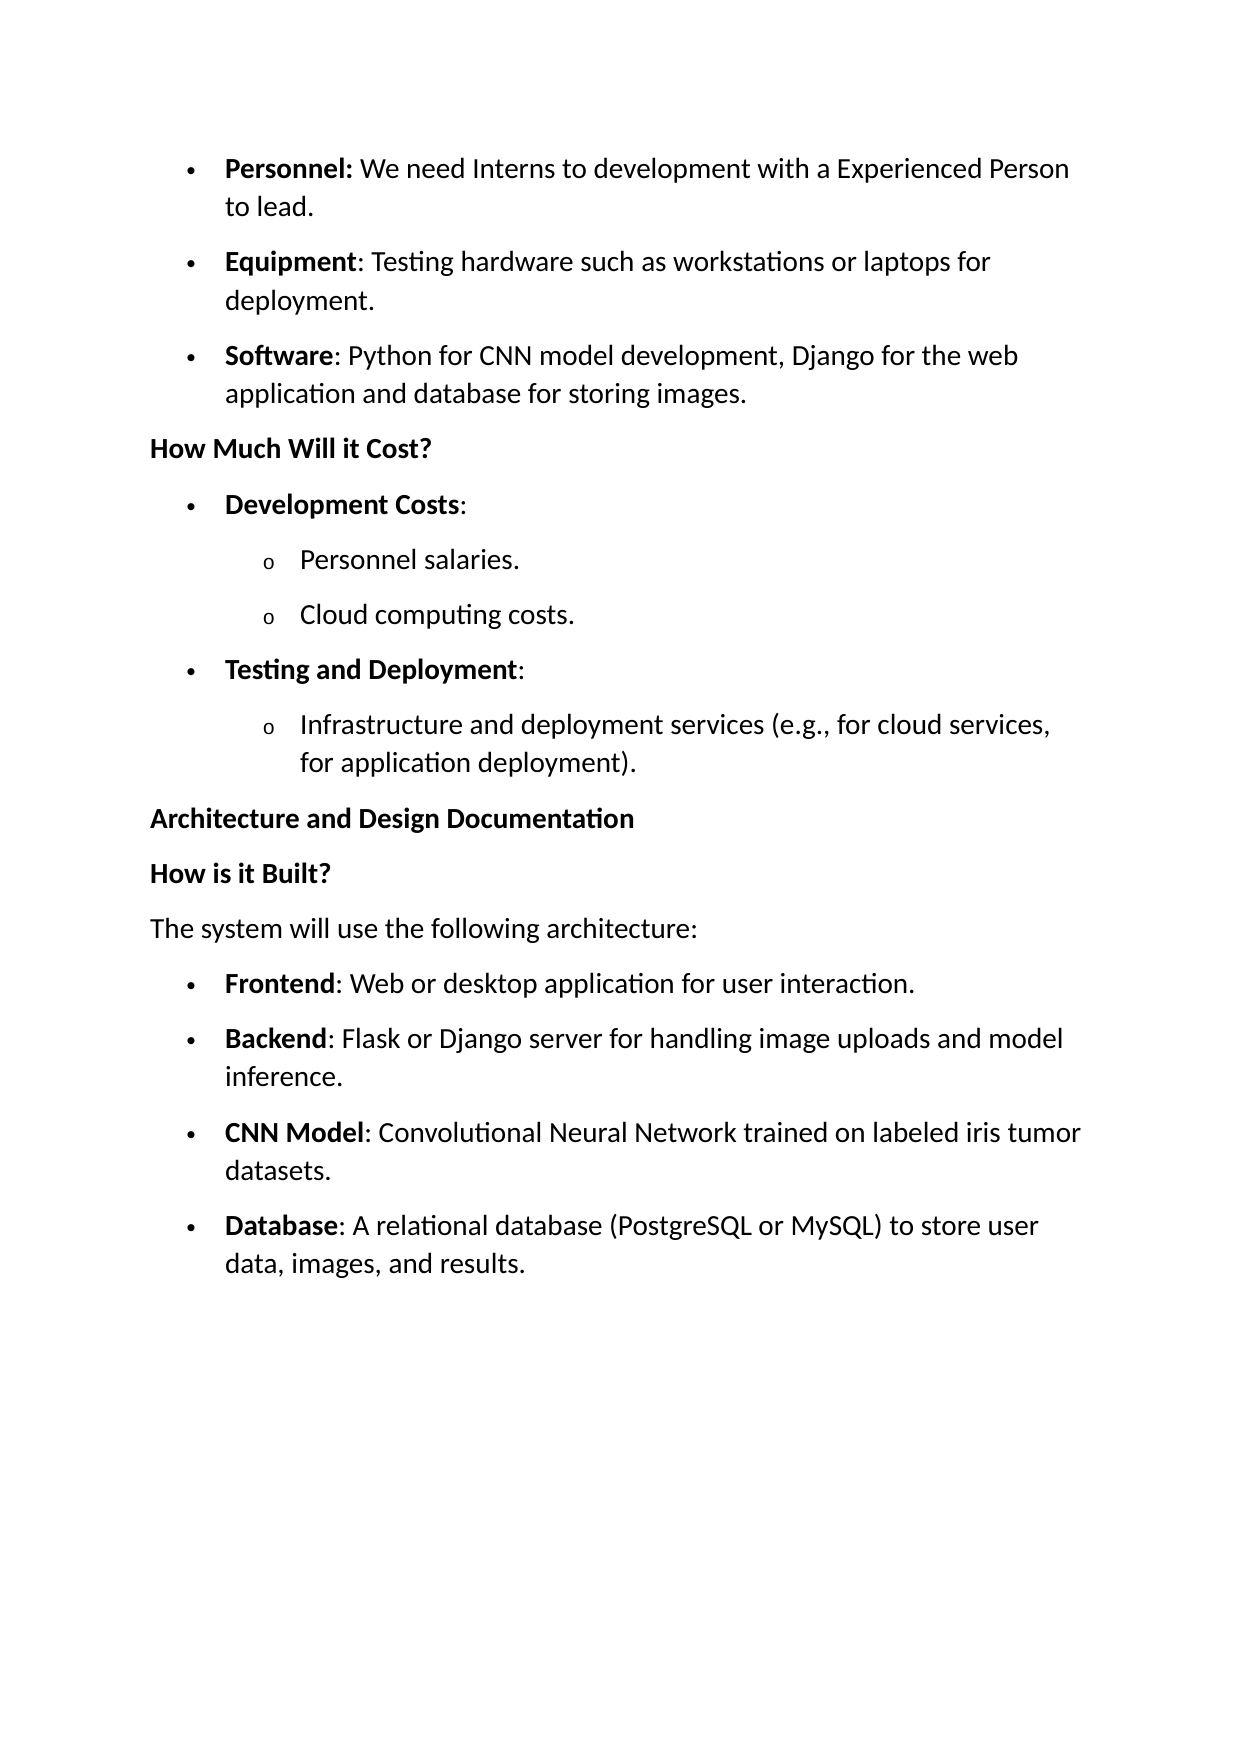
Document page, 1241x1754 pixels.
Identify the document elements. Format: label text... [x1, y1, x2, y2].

list Frontend: Web or desktop application for user interaction. [187, 965, 1090, 1001]
list Personnel: We need Interns to development with a Experienced Person to lead. [187, 150, 1090, 224]
text How Much Will it Cost? [150, 431, 1090, 466]
list Equipment: Testing hardware such as workstations or laptops for deployment. [187, 243, 1090, 318]
text The system will use the following architecture: [150, 910, 1090, 946]
list Cloud computing costs. [262, 596, 1090, 632]
text How is it Built? [150, 855, 1090, 890]
list Personnel salaries. [262, 541, 1090, 576]
list Database: A relational database (PostgreSQL or MySQL) to store user data, images, and results. [187, 1207, 1090, 1281]
list Software: Python for CNN model development, Django for the web application and database for storing images. [187, 337, 1090, 411]
list Testing and Deployment: [187, 651, 1090, 687]
list Development Costs: [187, 486, 1090, 521]
list CNN Model: Convolutional Neural Network trained on labeled iris tumor datasets. [187, 1114, 1090, 1188]
text Architecture and Design Documentation [150, 800, 1090, 835]
list Infrastructure and deployment services (e.g., for cloud services, for application deployment). [262, 706, 1090, 780]
list Backend: Flask or Django server for handling image uploads and model inference. [187, 1020, 1090, 1094]
